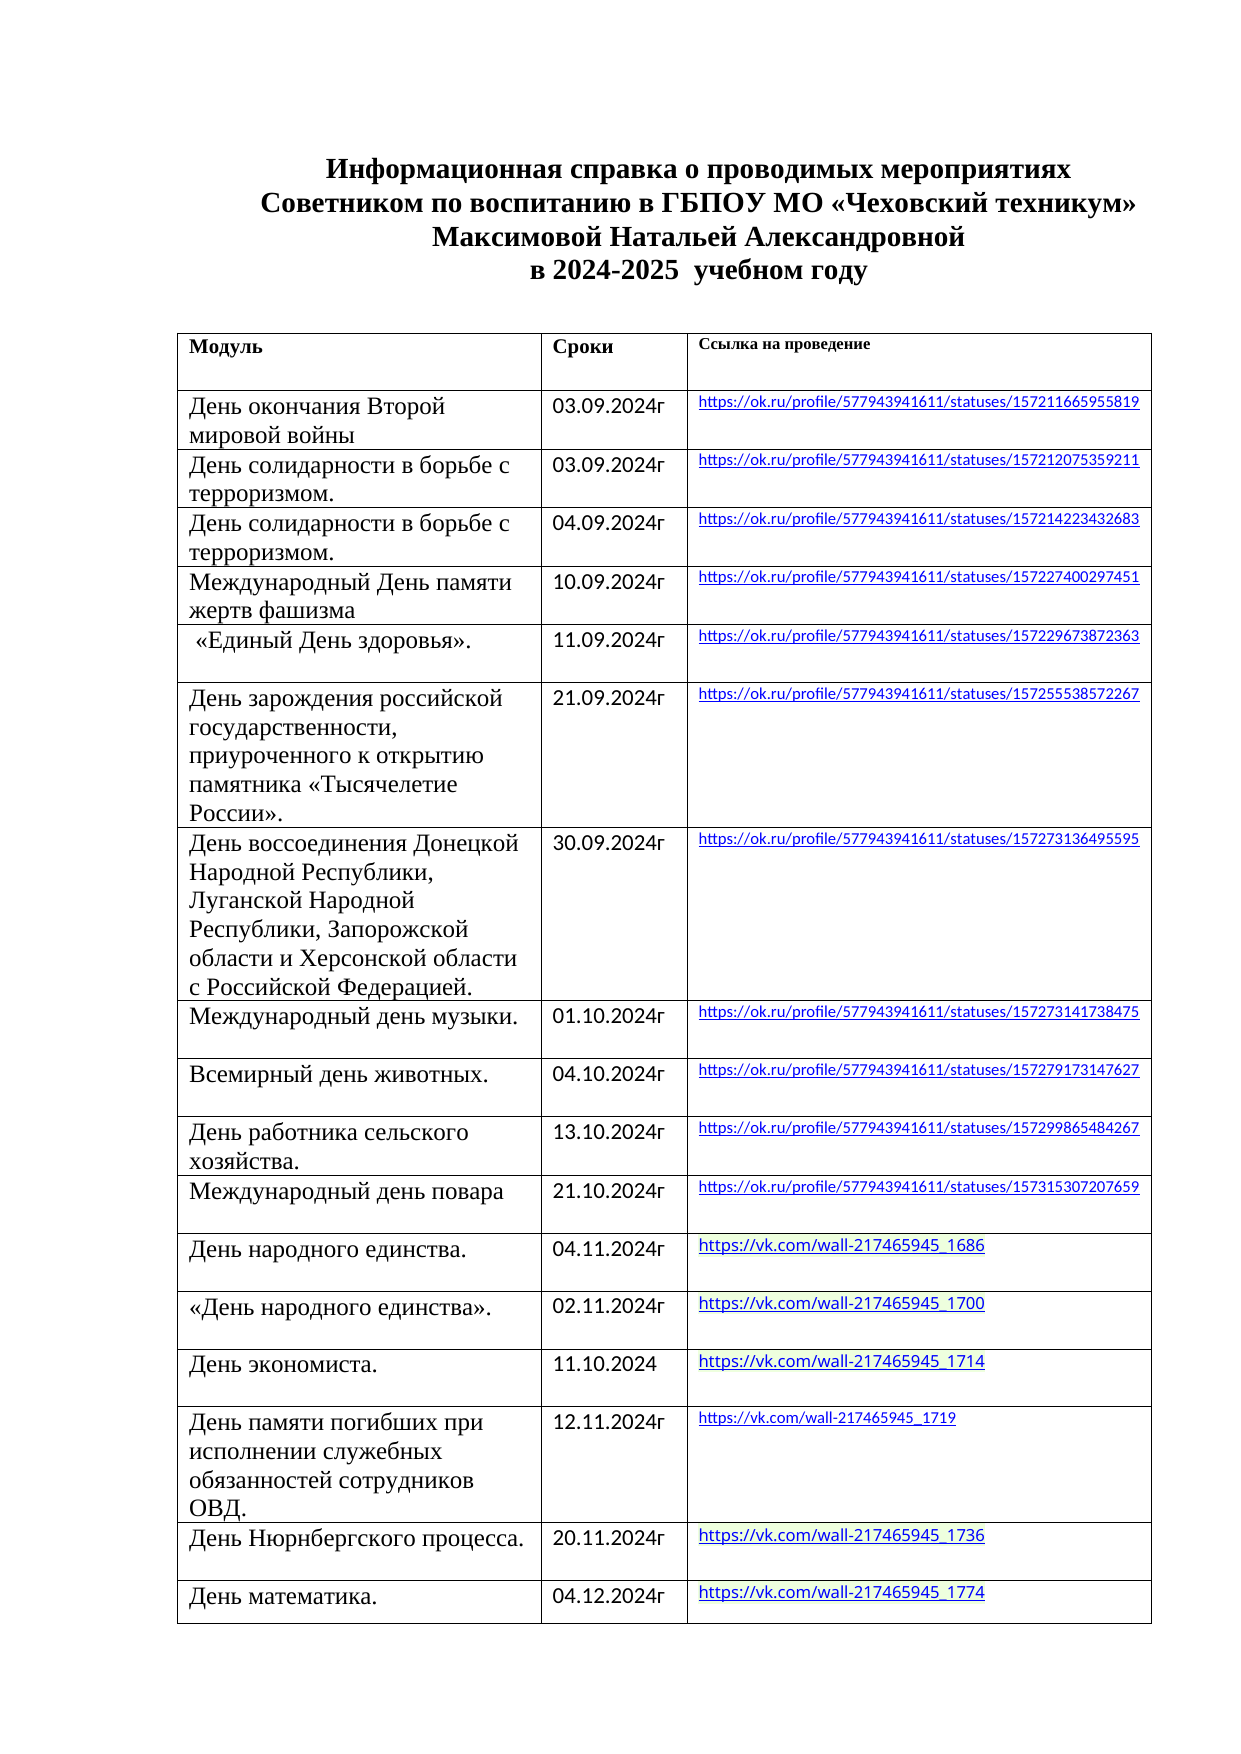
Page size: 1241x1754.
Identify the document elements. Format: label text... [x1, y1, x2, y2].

table_cell День зарождения российской государственности, приуроченного к открытию памятника «Тысячелетие России». [178, 683, 541, 827]
table_cell https://ok.ru/profile/577943941611/statuses/157214223432683 [688, 508, 1151, 566]
table_cell https://vk.com/wall-217465945_1736 [688, 1523, 1151, 1580]
table_cell 02.11.2024г [542, 1292, 687, 1348]
table_cell 10.09.2024г [542, 567, 687, 624]
table_cell Всемирный день животных. [178, 1059, 541, 1116]
table_cell https://ok.ru/profile/577943941611/statuses/157273141738475 [688, 1001, 1151, 1058]
table_cell https://ok.ru/profile/577943941611/statuses/157273136495595 [688, 828, 1151, 1000]
table_cell 03.09.2024г [542, 391, 687, 449]
text Советником по воспитанию в ГБПОУ МО «Чеховский техникум» [207, 185, 1153, 219]
table_cell «Единый День здоровья». [178, 625, 541, 682]
table_cell https://ok.ru/profile/577943941611/statuses/157299865484267 [688, 1117, 1151, 1175]
table_cell https://ok.ru/profile/577943941611/statuses/157315307207659 [688, 1176, 1151, 1233]
table_cell https://ok.ru/profile/577943941611/statuses/157229673872363 [688, 625, 1151, 682]
table_cell Международный день музыки. [178, 1001, 541, 1058]
table_cell 03.09.2024г [542, 450, 687, 507]
table_cell День Нюрнбергского процесса. [178, 1523, 541, 1580]
table_cell https://ok.ru/profile/577943941611/statuses/157211665955819 [688, 391, 1151, 449]
table_cell https://vk.com/wall-217465945_1700 [688, 1292, 1151, 1348]
table_cell День окончания Второй мировой войны [178, 391, 541, 449]
table_cell 13.10.2024г [542, 1117, 687, 1175]
table_cell День солидарности в борьбе с терроризмом. [178, 450, 541, 507]
table_cell 30.09.2024г [542, 828, 687, 1000]
table_cell https://vk.com/wall-217465945_1714 [688, 1350, 1151, 1406]
table_cell 20.11.2024г [542, 1523, 687, 1580]
text Информационная справка о проводимых мероприятиях [207, 152, 1153, 185]
table_cell https://vk.com/wall-217465945_1686 [688, 1234, 1151, 1291]
table_cell 11.10.2024 [542, 1350, 687, 1406]
table_cell 04.11.2024г [542, 1234, 687, 1291]
table_cell День народного единства. [178, 1234, 541, 1291]
table_cell День памяти погибших при исполнении служебных обязанностей сотрудников ОВД. [178, 1407, 541, 1522]
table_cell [688, 1581, 1151, 1623]
table_cell 04.12.2024г [542, 1581, 687, 1623]
table_header Ссылка на проведение [688, 334, 1151, 390]
table_cell 04.09.2024г [542, 508, 687, 566]
table_cell 04.10.2024г [542, 1059, 687, 1116]
table_cell 11.09.2024г [542, 625, 687, 682]
table_cell https://vk.com/wall-217465945_1719 [688, 1407, 1151, 1522]
table_cell 21.09.2024г [542, 683, 687, 827]
table_cell Международный день повара [178, 1176, 541, 1233]
table_header Модуль [178, 334, 541, 390]
table_cell День математика. [178, 1581, 541, 1623]
table_cell https://ok.ru/profile/577943941611/statuses/157279173147627 [688, 1059, 1151, 1116]
text Максимовой Натальей Александровной [207, 219, 1153, 252]
table_header Сроки [542, 334, 687, 390]
table_cell https://ok.ru/profile/577943941611/statuses/157212075359211 [688, 450, 1151, 507]
table_cell День работника сельского хозяйства. [178, 1117, 541, 1175]
table_cell https://ok.ru/profile/577943941611/statuses/157255538572267 [688, 683, 1151, 827]
table_cell День солидарности в борьбе с терроризмом. [178, 508, 541, 566]
table_cell https://ok.ru/profile/577943941611/statuses/157227400297451 [688, 567, 1151, 624]
table_cell 12.11.2024г [542, 1407, 687, 1522]
table_cell «День народного единства». [178, 1292, 541, 1348]
table_cell День экономиста. [178, 1350, 541, 1406]
table_cell Международный День памяти жертв фашизма [178, 567, 541, 624]
table_cell День воссоединения Донецкой Народной Республики, Луганской Народной Республики, Запорожской области и Херсонской области с Российской Федерацией. [178, 828, 541, 1000]
table_cell 01.10.2024г [542, 1001, 687, 1058]
text в 2024-2025 учебном году [207, 252, 1153, 286]
table_cell 21.10.2024г [542, 1176, 687, 1233]
